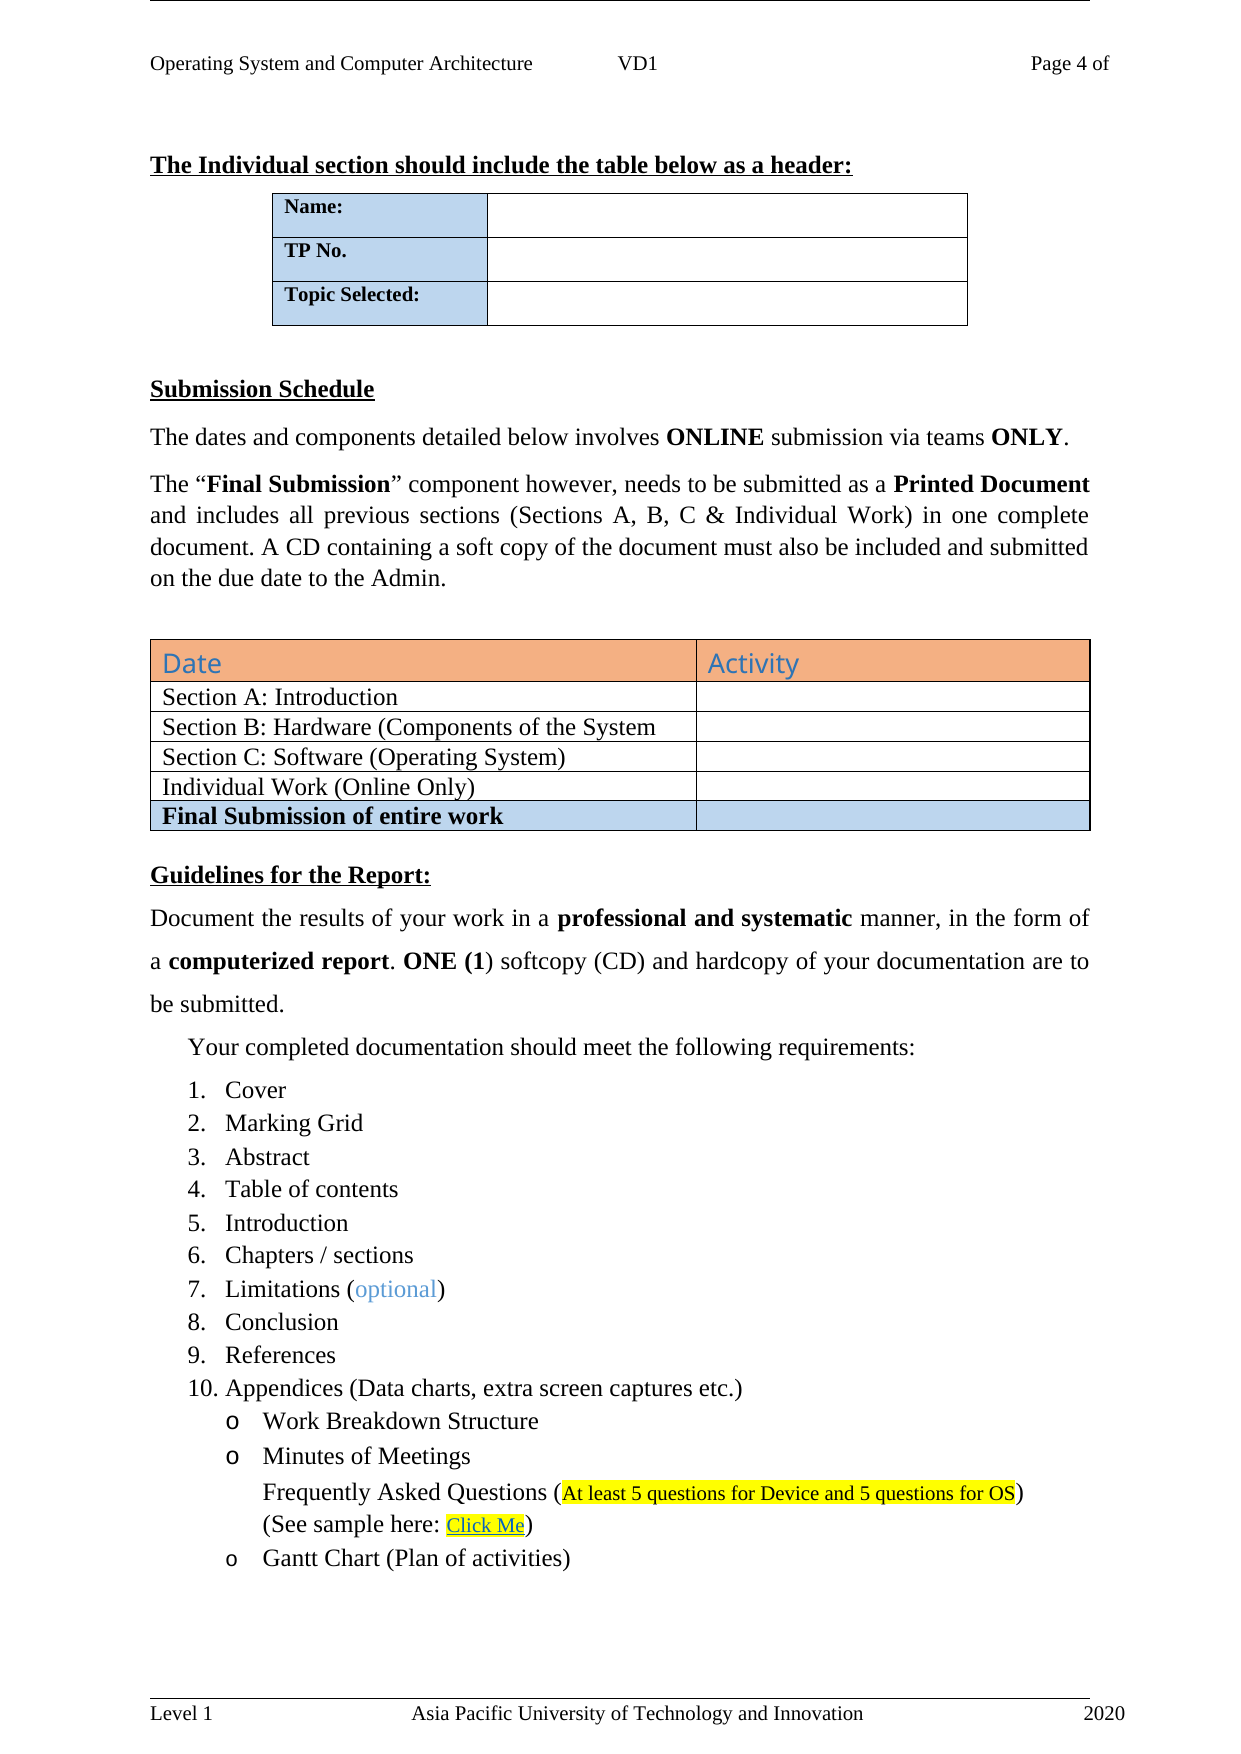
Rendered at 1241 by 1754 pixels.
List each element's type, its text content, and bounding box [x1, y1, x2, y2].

table_cell [697, 772, 1089, 800]
text Your completed documentation should meet the following requirements: [150, 1032, 1090, 1061]
table_header [488, 194, 967, 237]
text The Individual section should include the table below as a header: [150, 150, 1090, 179]
list Conclusion [187, 1307, 1090, 1335]
list Appendices (Data charts, extra screen captures etc.) [187, 1373, 1090, 1401]
table_cell Section C: Software (Operating System) [151, 742, 696, 771]
list Introduction [187, 1208, 1090, 1236]
table_cell Final Submission of entire work [151, 801, 696, 830]
list Abstract [187, 1142, 1090, 1170]
list Marking Grid [187, 1108, 1090, 1137]
text The dates and components detailed below involves ONLINE submission via teams ONLY. [150, 422, 1090, 451]
text Guidelines for the Report: [150, 860, 1090, 889]
list References [187, 1340, 1090, 1368]
list Work Breakdown Structure [225, 1406, 1090, 1437]
list Chapters / sections [187, 1241, 1090, 1269]
table_cell [697, 682, 1089, 711]
table_cell TP No. [273, 238, 487, 281]
list Table of contents [187, 1174, 1090, 1203]
table_cell [697, 801, 1089, 830]
text The “Final Submission” component however, needs to be submitted as a Printed Document and includes all previous sections (Sections A, B, C & Individual Work) in one complete document. A CD containing a soft copy of the document must also be included and submitted on the due date to the Admin. [150, 469, 1090, 591]
text Frequently Asked Questions (At least 5 questions for Device and 5 questions for OS) [262, 1477, 1090, 1505]
table_cell [488, 238, 967, 281]
list Cover [187, 1076, 1090, 1104]
list Gantt Chart (Plan of activities) [225, 1543, 1090, 1572]
text Document the results of your work in a professional and systematic manner, in the form of a computerized report. ONE (1) softcopy (CD) and hardcopy of your documentation are to be submitted. [150, 903, 1090, 1018]
text (See sample here: Click Me) [262, 1509, 1090, 1538]
table_cell Individual Work (Online Only) [151, 772, 696, 800]
table_header Date [151, 640, 696, 681]
table_cell Section B: Hardware (Components of the System [151, 712, 696, 741]
list Limitations (optional) [187, 1274, 1090, 1302]
table_cell [488, 282, 967, 325]
table_cell Topic Selected: [273, 282, 487, 325]
list Minutes of Meetings [225, 1441, 1090, 1472]
table_header Activity [697, 640, 1089, 681]
table_cell Section A: Introduction [151, 682, 696, 711]
text Submission Schedule [150, 374, 1090, 403]
table_cell [697, 742, 1089, 771]
table_cell [697, 712, 1089, 741]
table_header Name: [273, 194, 487, 237]
